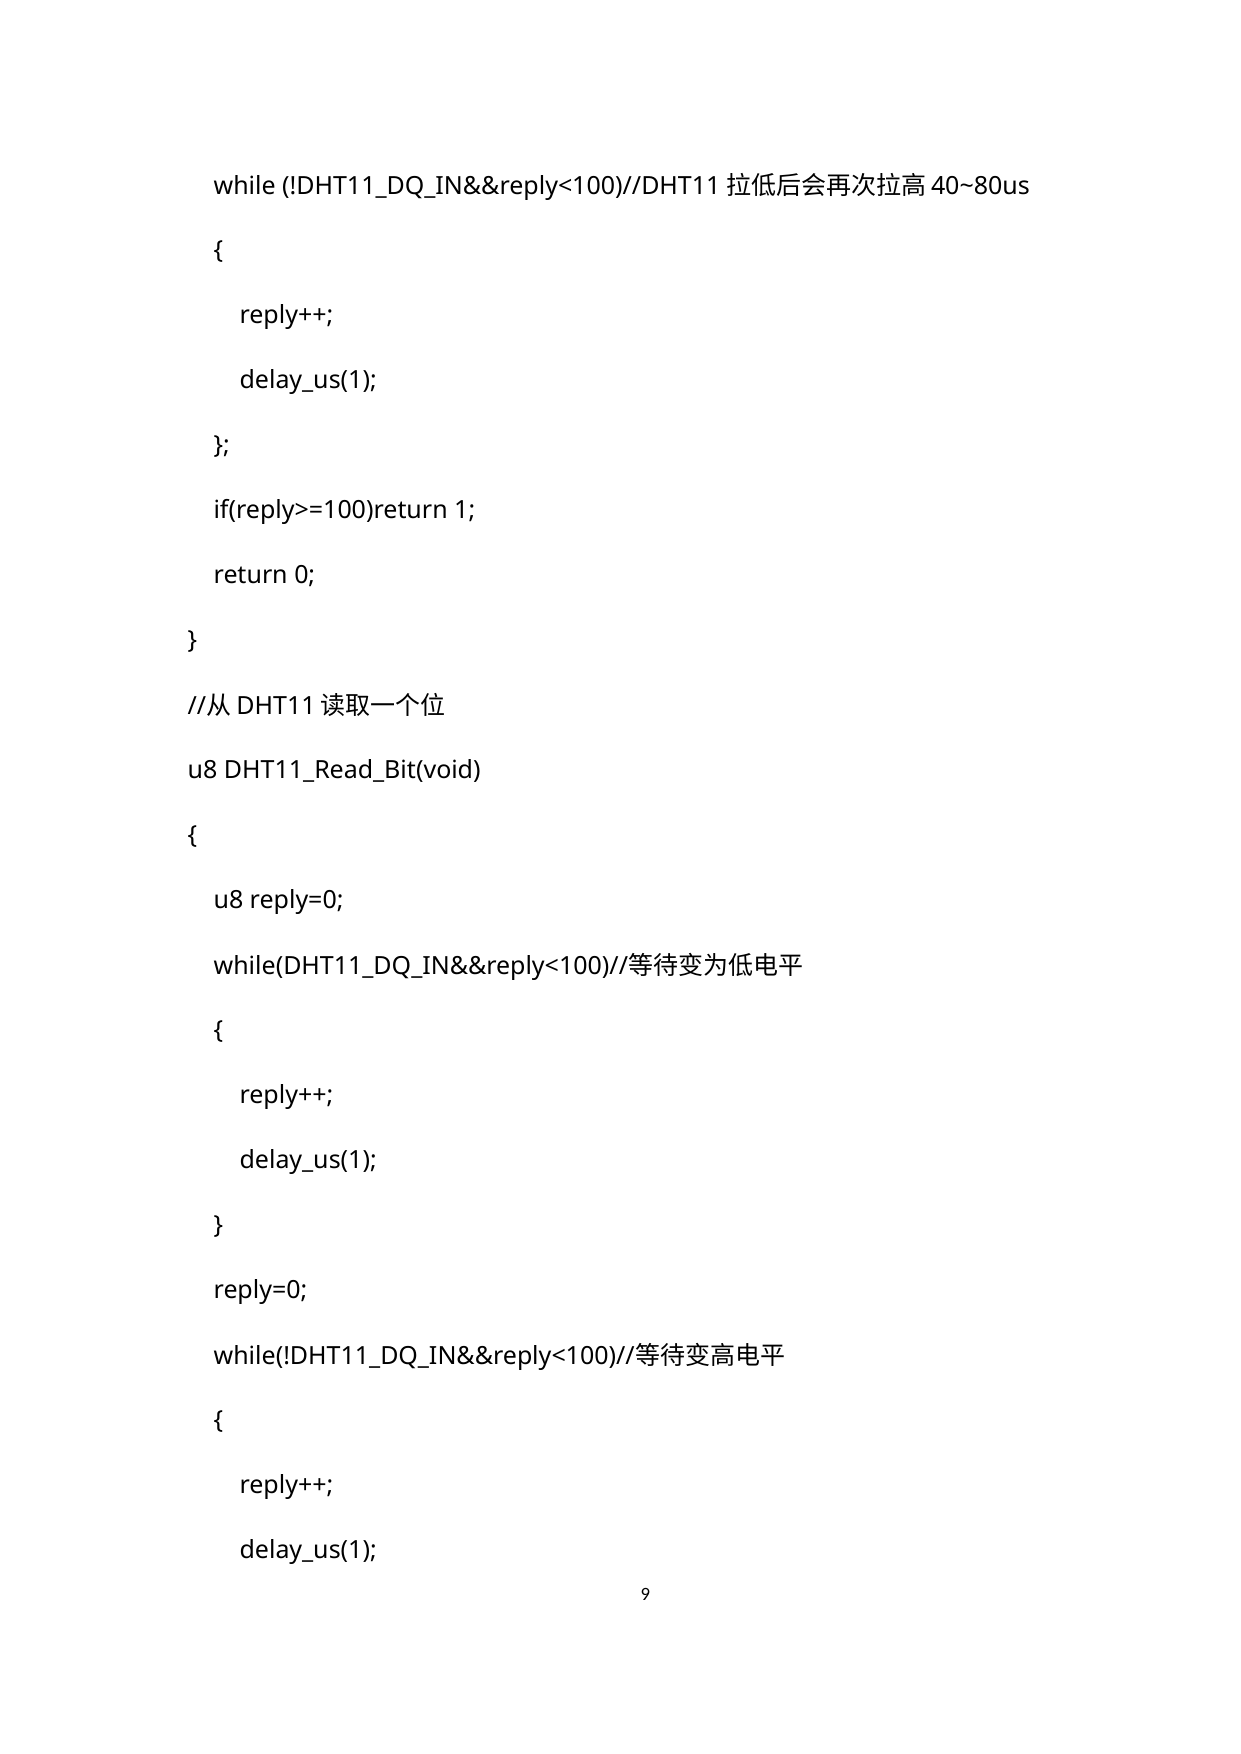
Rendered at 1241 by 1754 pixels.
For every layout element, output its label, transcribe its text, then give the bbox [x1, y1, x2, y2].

text while(!DHT11_DQ_IN&&reply<100)//等待变高电平 [187, 1321, 1053, 1386]
text { [187, 801, 1053, 866]
text reply++; [187, 1451, 1053, 1516]
text if(reply>=100)return 1; [187, 476, 1053, 541]
text u8 reply=0; [187, 866, 1053, 931]
text delay_us(1); [187, 346, 1053, 411]
text } [187, 606, 1053, 671]
text return 0; [187, 541, 1053, 606]
text { [187, 216, 1053, 281]
text reply++; [187, 281, 1053, 346]
text delay_us(1); [187, 1126, 1053, 1191]
text while(DHT11_DQ_IN&&reply<100)//等待变为低电平 [187, 931, 1053, 996]
text reply=0; [187, 1256, 1053, 1321]
text delay_us(1); [187, 1516, 1053, 1581]
text reply++; [187, 1061, 1053, 1126]
text u8 DHT11_Read_Bit(void) [187, 736, 1053, 801]
text //从DHT11读取一个位 [187, 671, 1053, 736]
text }; [187, 411, 1053, 476]
text { [187, 1386, 1053, 1451]
text { [187, 996, 1053, 1061]
text while (!DHT11_DQ_IN&&reply<100)//DHT11拉低后会再次拉高40~80us [187, 151, 1053, 216]
text } [187, 1191, 1053, 1256]
